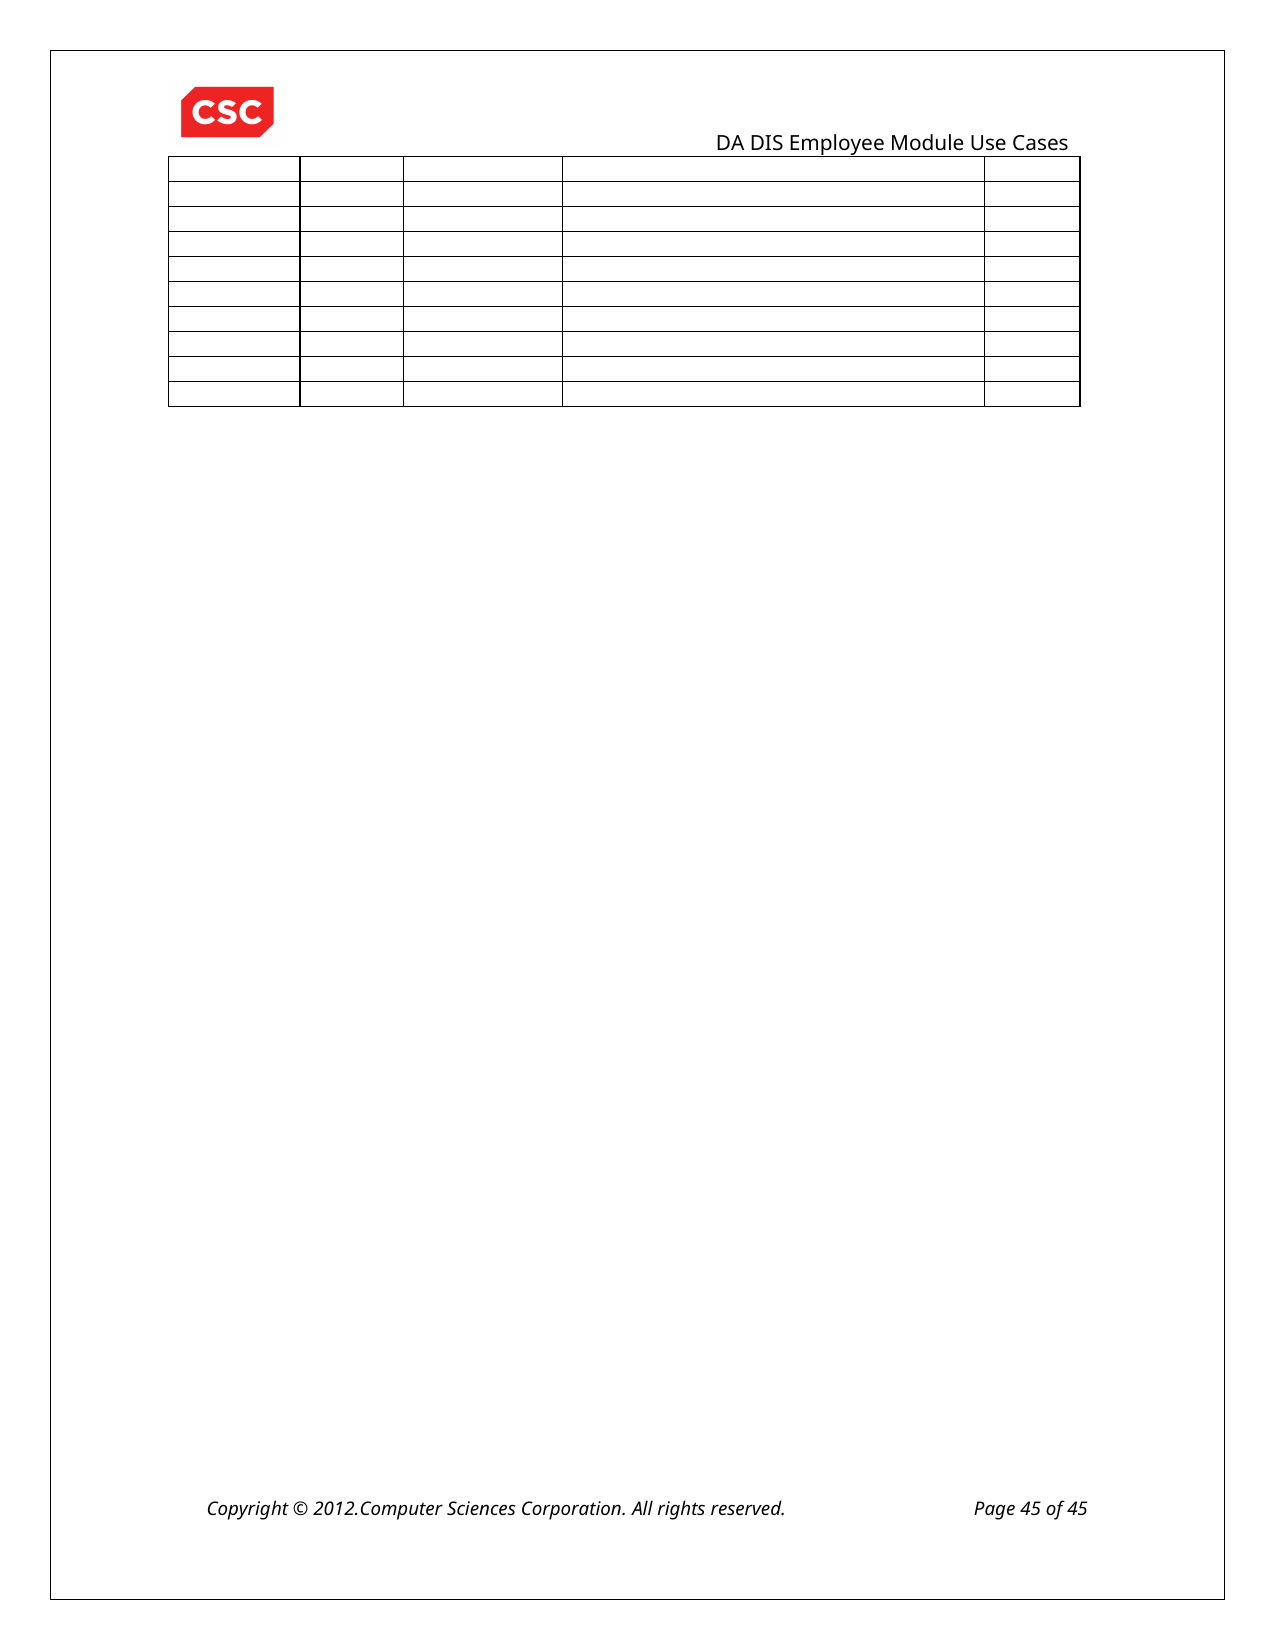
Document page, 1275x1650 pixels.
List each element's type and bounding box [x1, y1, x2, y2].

table_cell [301, 157, 403, 181]
table_cell [985, 382, 1079, 406]
table_cell [985, 332, 1079, 356]
table_cell [563, 157, 984, 181]
picture [168, 75, 287, 150]
table_cell [301, 307, 403, 331]
table_cell [563, 282, 984, 306]
table_cell [301, 257, 403, 281]
table_cell [563, 307, 984, 331]
table_cell [985, 357, 1079, 381]
table_cell [404, 157, 562, 181]
table_cell [301, 182, 403, 206]
table_cell [563, 232, 984, 256]
table_cell [301, 382, 403, 406]
table_cell [301, 232, 403, 256]
table_cell [563, 207, 984, 231]
table_cell [169, 182, 299, 206]
table_cell [404, 282, 562, 306]
table_cell [563, 257, 984, 281]
table_cell [169, 357, 299, 381]
table_cell [301, 282, 403, 306]
table_cell [985, 307, 1079, 331]
table_cell [169, 232, 299, 256]
table_cell [985, 157, 1079, 181]
table_cell [985, 207, 1079, 231]
table_cell [985, 182, 1079, 206]
table_cell [404, 357, 562, 381]
table_cell [169, 332, 299, 356]
table_cell [985, 257, 1079, 281]
table_cell [169, 207, 299, 231]
table_cell [404, 382, 562, 406]
table_cell [169, 382, 299, 406]
table_cell [563, 382, 984, 406]
table_cell [404, 257, 562, 281]
table_cell [169, 157, 299, 181]
table_cell [169, 282, 299, 306]
table_cell [404, 332, 562, 356]
table_cell [985, 282, 1079, 306]
table_cell [301, 357, 403, 381]
table_cell [169, 307, 299, 331]
table_cell [563, 357, 984, 381]
table_cell [404, 207, 562, 231]
table_cell [301, 207, 403, 231]
table_cell [301, 332, 403, 356]
table_cell [563, 182, 984, 206]
table_cell [563, 332, 984, 356]
table_cell [169, 257, 299, 281]
table_cell [404, 182, 562, 206]
table_cell [404, 307, 562, 331]
table_cell [985, 232, 1079, 256]
table_cell [404, 232, 562, 256]
